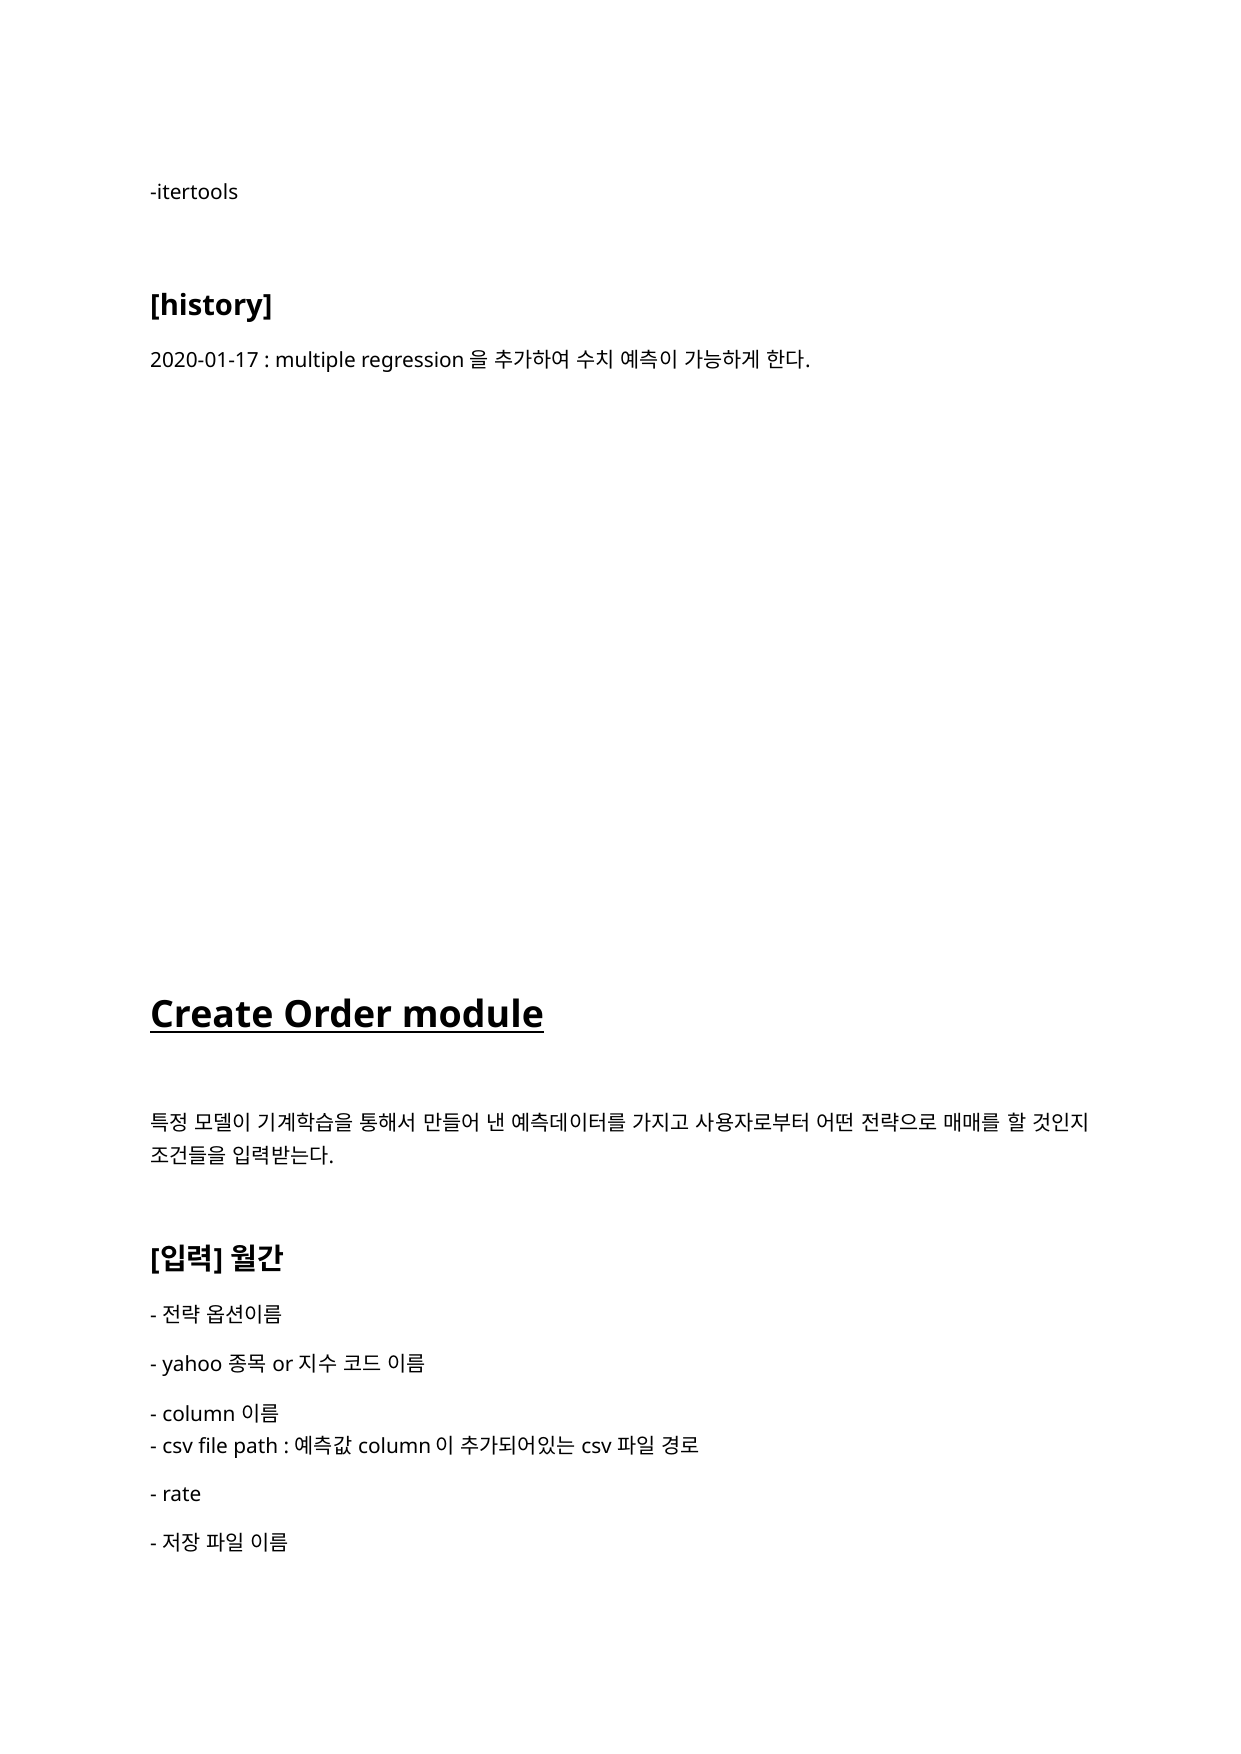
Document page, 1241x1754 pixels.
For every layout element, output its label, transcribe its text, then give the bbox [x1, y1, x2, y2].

text -itertools [150, 177, 1090, 206]
text - 저장 파일 이름 [150, 1526, 1090, 1557]
text - yahoo 종목 or 지수 코드 이름 [150, 1348, 1090, 1378]
text [입력] 월간 [150, 1236, 1090, 1278]
text - rate [150, 1479, 1090, 1508]
text 특정 모델이 기계학습을 통해서 만들어 낸 예측데이터를 가지고 사용자로부터 어떤 전략으로 매매를 할 것인지 조건들을 입력받는다. [150, 1107, 1090, 1169]
text - column 이름 - csv file path : 예측값 column이 추가되어있는 csv 파일 경로 [150, 1397, 1090, 1460]
text 2020-01-17 : multiple regression을 추가하여 수치 예측이 가능하게 한다. [150, 343, 1090, 374]
text - 전략 옵션이름 [150, 1298, 1090, 1329]
text [history] [150, 284, 1090, 324]
text Create Order module [150, 988, 1090, 1039]
